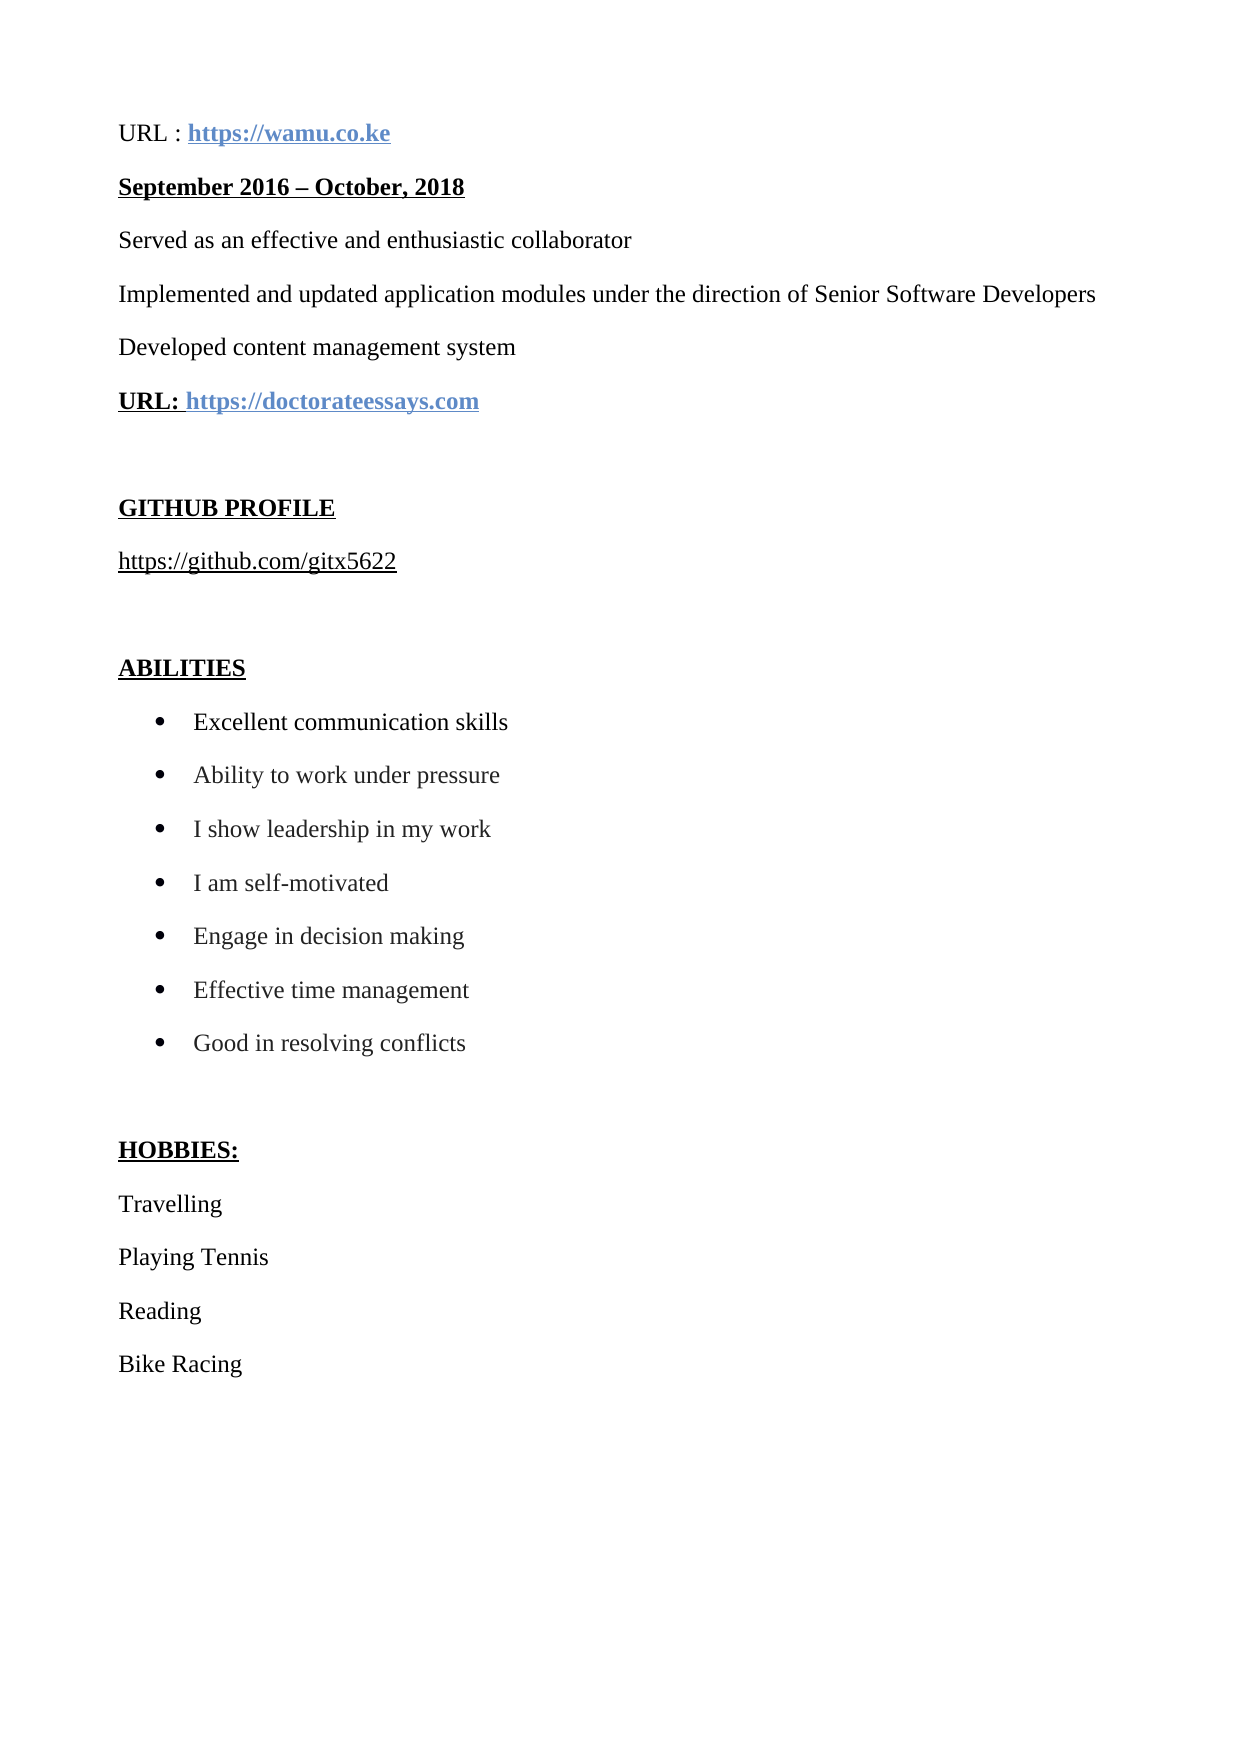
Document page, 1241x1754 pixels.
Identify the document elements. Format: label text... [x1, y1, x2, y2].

list Good in resolving conflicts [156, 1028, 1122, 1057]
text Implemented and updated application modules under the direction of Senior Software Developers [118, 279, 1122, 307]
list Effective time management [156, 975, 1122, 1003]
text Developed content management system [118, 332, 1122, 361]
text URL : https://wamu.co.ke [118, 118, 1122, 147]
list Excellent communication skills [156, 707, 1122, 736]
list I show leadership in my work [156, 814, 1122, 843]
text Reading [118, 1296, 1122, 1325]
text URL: https://doctorateessays.com [118, 386, 1122, 414]
text https://github.com/gitx5622 [118, 546, 1122, 575]
list I am self-motivated [156, 868, 1122, 896]
text Served as an effective and enthusiastic collaborator [118, 225, 1122, 254]
text Travelling [118, 1189, 1122, 1218]
list Ability to work under pressure [156, 761, 1122, 789]
text GITHUB PROFILE [118, 493, 1122, 522]
text Playing Tennis [118, 1242, 1122, 1271]
text HOBBIES: [118, 1135, 1122, 1164]
text September 2016 – October, 2018 [118, 172, 1122, 200]
list Engage in decision making [156, 921, 1122, 950]
text Bike Racing [118, 1349, 1122, 1378]
text ABILITIES [118, 653, 1122, 682]
